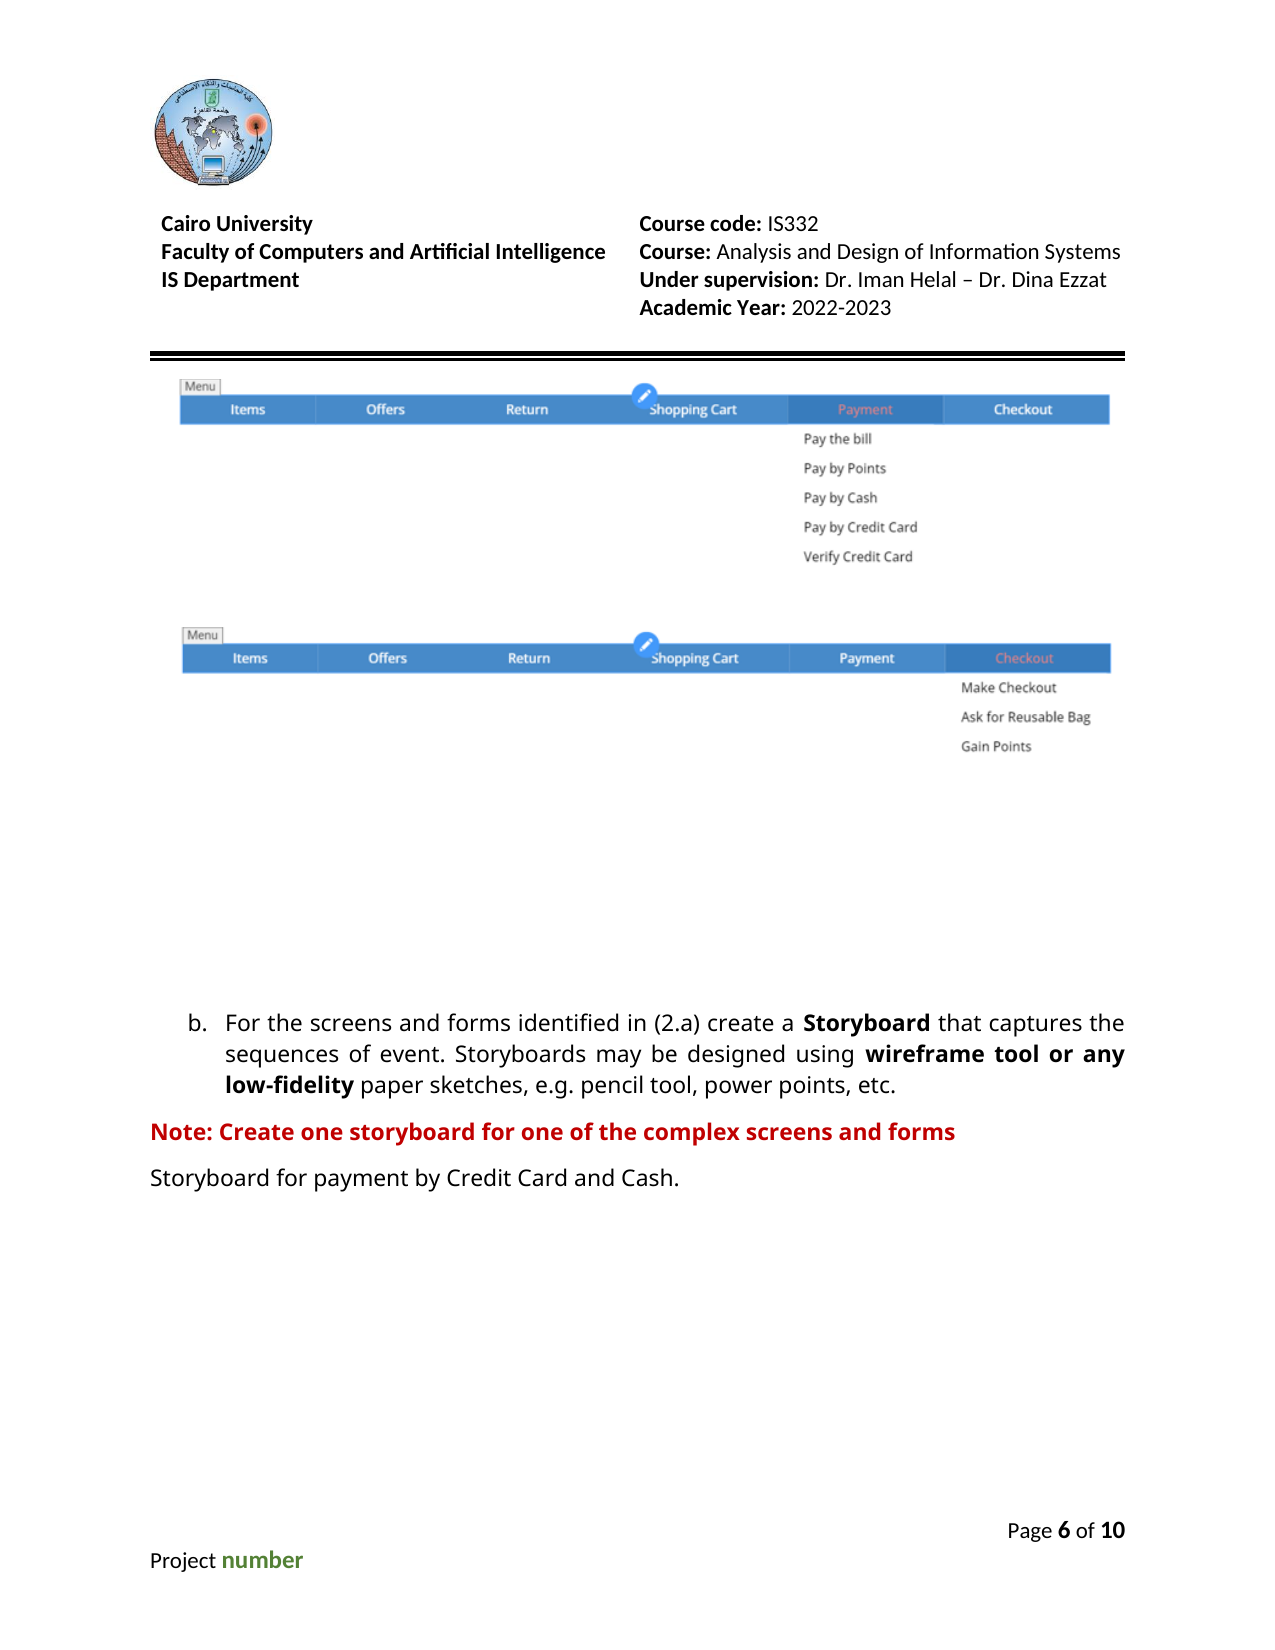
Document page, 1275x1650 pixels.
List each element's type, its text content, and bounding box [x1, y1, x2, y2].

picture [150, 75, 276, 190]
picture [150, 627, 1125, 849]
picture [150, 379, 1125, 625]
text Note: Create one storyboard for one of the complex screens and forms [150, 1116, 1125, 1147]
text Storyboard for payment by Credit Card and Cash. [150, 1162, 1125, 1193]
list For the screens and forms identified in (2.a) create a Storyboard that captures the sequences of event. Storyboards may be designed using wireframe tool or any low-fidelity paper sketches, e.g. pencil tool, power points, etc. [187, 1007, 1125, 1100]
